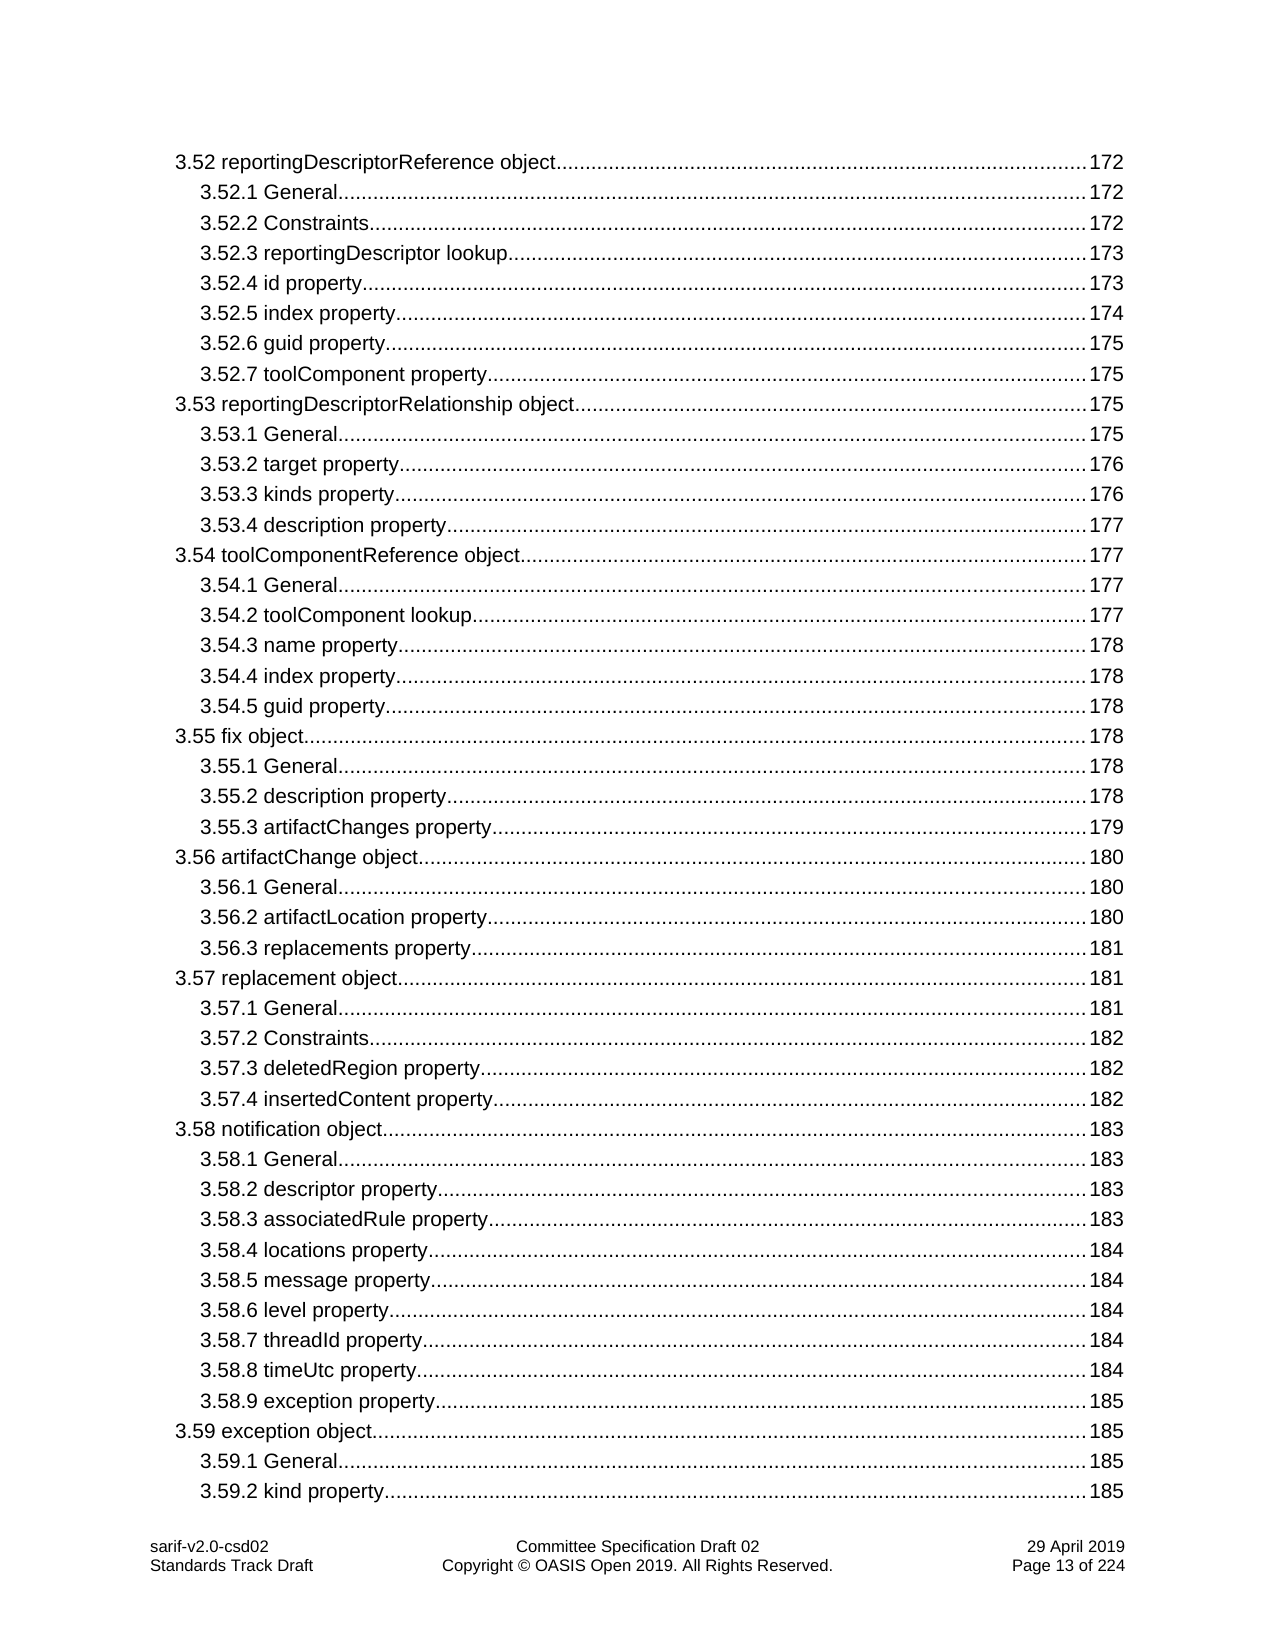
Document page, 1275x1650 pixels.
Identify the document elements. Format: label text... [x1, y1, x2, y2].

text 3.57.3 deletedRegion property 182 [200, 1056, 1125, 1080]
text 3.53.3 kinds property 176 [200, 482, 1125, 506]
text 3.59.2 kind property 185 [200, 1479, 1125, 1503]
text 3.57.1 General 181 [200, 996, 1125, 1020]
text 3.58.5 message property 184 [200, 1268, 1125, 1292]
text 3.58.2 descriptor property 183 [200, 1177, 1125, 1201]
text 3.55.1 General 178 [200, 754, 1125, 778]
text 3.58.1 General 183 [200, 1147, 1125, 1171]
text 3.57.2 Constraints 182 [200, 1026, 1125, 1050]
text 3.59.1 General 185 [200, 1449, 1125, 1473]
text 3.52.3 reportingDescriptor lookup 173 [200, 241, 1125, 264]
text 3.52.1 General 172 [200, 180, 1125, 204]
text 3.58.8 timeUtc property 184 [200, 1358, 1125, 1382]
text 3.55.3 artifactChanges property 179 [200, 814, 1125, 838]
text 3.56.1 General 180 [200, 875, 1125, 899]
text 3.53.2 target property 176 [200, 452, 1125, 476]
text 3.54.1 General 177 [200, 573, 1125, 597]
text 3.53.4 description property 177 [200, 512, 1125, 536]
text 3.54.5 guid property 178 [200, 694, 1125, 718]
text 3.58.7 threadId property 184 [200, 1328, 1125, 1352]
text 3.58.4 locations property 184 [200, 1237, 1125, 1261]
text 3.57.4 insertedContent property 182 [200, 1086, 1125, 1110]
text 3.56.3 replacements property 181 [200, 935, 1125, 959]
text 3.52.4 id property 173 [200, 271, 1125, 295]
text 3.52 reportingDescriptorReference object 172 [175, 150, 1125, 174]
text 3.55.2 description property 178 [200, 784, 1125, 808]
text 3.58 notification object 183 [175, 1117, 1125, 1141]
text 3.56 artifactChange object 180 [175, 845, 1125, 869]
text 3.58.9 exception property 185 [200, 1388, 1125, 1412]
text 3.56.2 artifactLocation property 180 [200, 905, 1125, 929]
text 3.58.3 associatedRule property 183 [200, 1207, 1125, 1231]
text 3.55 fix object 178 [175, 724, 1125, 748]
text 3.54.4 index property 178 [200, 663, 1125, 687]
text 3.54.3 name property 178 [200, 633, 1125, 657]
text 3.53 reportingDescriptorRelationship object 175 [175, 392, 1125, 416]
text 3.53.1 General 175 [200, 422, 1125, 446]
text 3.59 exception object 185 [175, 1419, 1125, 1443]
text 3.52.6 guid property 175 [200, 331, 1125, 355]
text 3.52.2 Constraints 172 [200, 210, 1125, 234]
text 3.58.6 level property 184 [200, 1298, 1125, 1322]
text 3.57 replacement object 181 [175, 966, 1125, 989]
text 3.54.2 toolComponent lookup 177 [200, 603, 1125, 627]
text 3.52.5 index property 174 [200, 301, 1125, 325]
text 3.54 toolComponentReference object 177 [175, 543, 1125, 567]
text 3.52.7 toolComponent property 175 [200, 361, 1125, 385]
